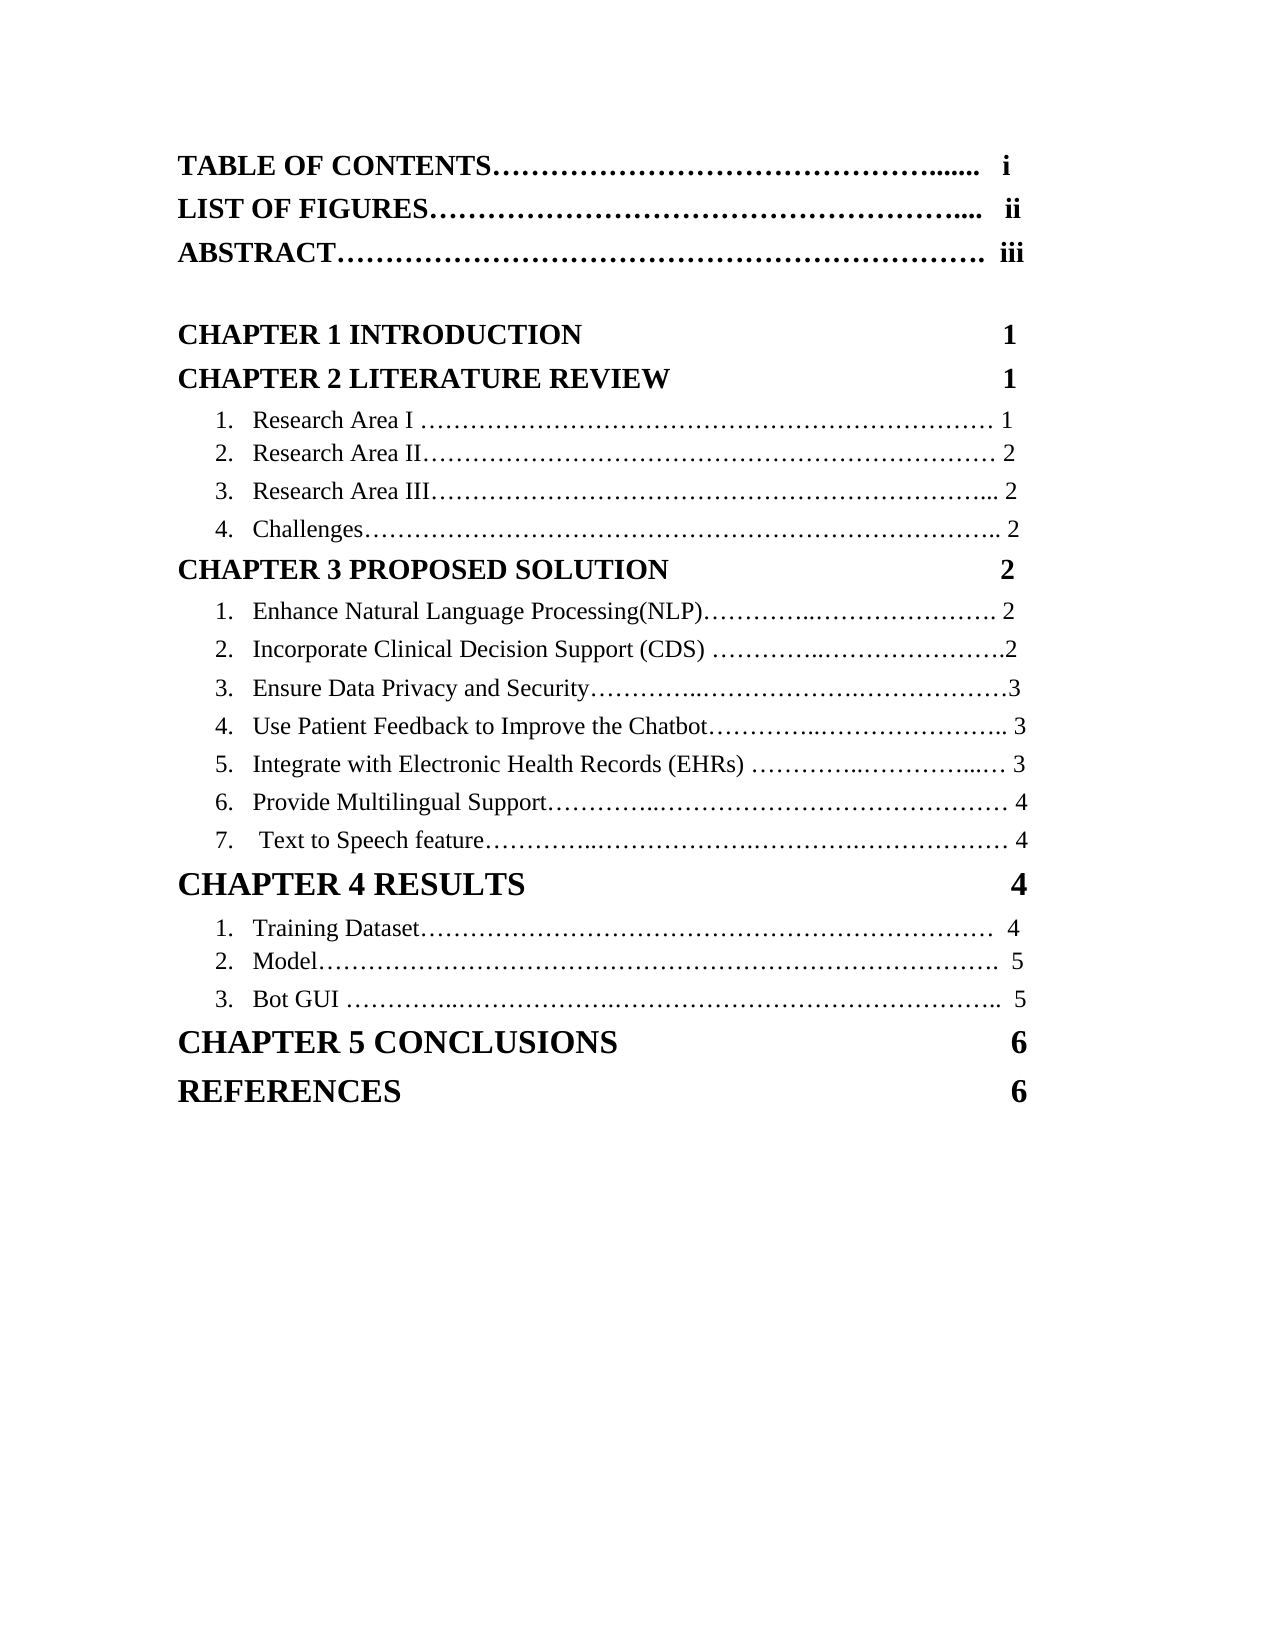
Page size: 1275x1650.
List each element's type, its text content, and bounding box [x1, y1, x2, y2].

text ABSTRACT…………………………………………………………. iii [177, 235, 1127, 269]
list Model………………………………………………………………………. 5 [215, 946, 1127, 975]
text CHAPTER 1 INTRODUCTION 1 [177, 317, 1127, 351]
text REFERENCES 6 [177, 1072, 1127, 1110]
text CHAPTER 4 RESULTS 4 [177, 864, 1127, 902]
text CHAPTER 2 LITERATURE REVIEW 1 [177, 361, 1127, 394]
list Research Area II…………………………………………………………… 2 [215, 438, 1127, 466]
list Research Area I …………………………………………………………… 1 [215, 405, 1127, 433]
list Training Dataset…………………………………………………………… 4 [215, 913, 1127, 942]
list Integrate with Electronic Health Records (EHRs) …………..…………...… 3 [215, 749, 1127, 778]
list Ensure Data Privacy and Security…………..……………….………………3 [215, 673, 1127, 701]
text CHAPTER 5 CONCLUSIONS 6 [177, 1022, 1127, 1061]
list Enhance Natural Language Processing(NLP)…………..…………………. 2 [215, 596, 1127, 625]
list Provide Multilingual Support…………..…………………………………… 4 [215, 787, 1127, 816]
list Bot GUI …………..……………….……………………………………….. 5 [215, 984, 1127, 1013]
list Incorporate Clinical Decision Support (CDS) …………..………………….2 [215, 634, 1127, 663]
list Use Patient Feedback to Improve the Chatbot…………..………………….. 3 [215, 711, 1127, 739]
list Text to Speech feature…………..……………….………….……………… 4 [215, 826, 1127, 854]
list Challenges………………………………………………………………….. 2 [215, 514, 1127, 543]
list Research Area III…………………………………………………………... 2 [215, 476, 1127, 505]
text LIST OF FIGURES……………………………………………….... ii [177, 191, 1127, 225]
text CHAPTER 3 PROPOSED SOLUTION 2 [177, 552, 1127, 586]
text TABLE OF CONTENTS………………………………………....... i [177, 148, 1127, 181]
